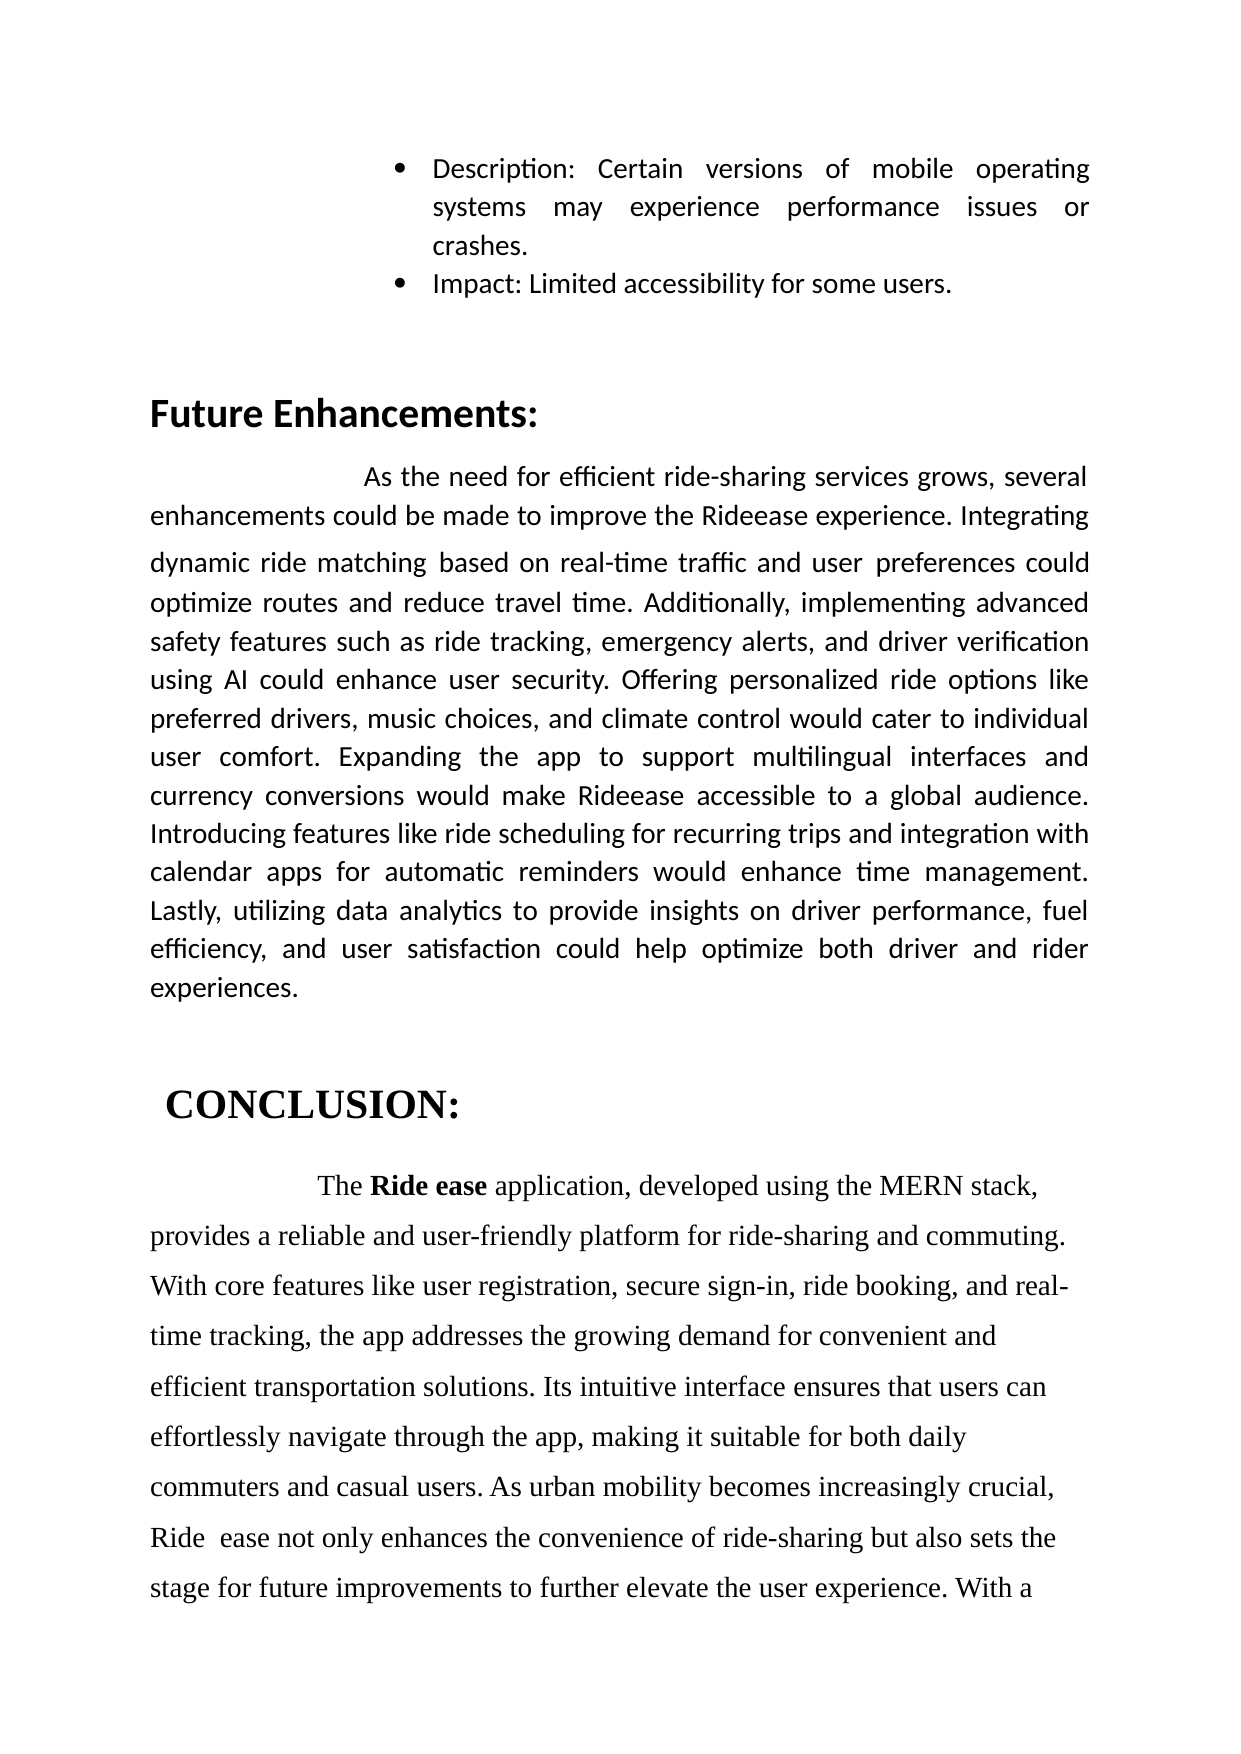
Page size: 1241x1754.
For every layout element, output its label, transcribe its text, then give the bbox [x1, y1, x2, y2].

text CONCLUSION: [150, 1079, 1090, 1127]
list Description: Certain versions of mobile operating systems may experience performance issues or crashes. [395, 150, 1090, 262]
list Impact: Limited accessibility for some users. [395, 265, 1090, 301]
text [150, 1168, 1090, 1604]
text As the need for efficient ride-sharing services grows, several enhancements could be made to improve the Rideease experience. Integrating dynamic ride matching based on real-time traffic and user preferences could optimize routes and reduce travel time. Additionally, implementing advanced safety features such as ride tracking, emergency alerts, and driver verification using AI could enhance user security. Offering personalized ride options like preferred drivers, music choices, and climate control would cater to individual user comfort. Expanding the app to support multilingual interfaces and currency conversions would make Rideease accessible to a global audience. Introducing features like ride scheduling for recurring trips and integration with calendar apps for automatic reminders would enhance time management. Lastly, utilizing data analytics to provide insights on driver performance, fuel efficiency, and user satisfaction could help optimize both driver and rider experiences. [150, 458, 1090, 1004]
text Future Enhancements: [150, 387, 1090, 437]
